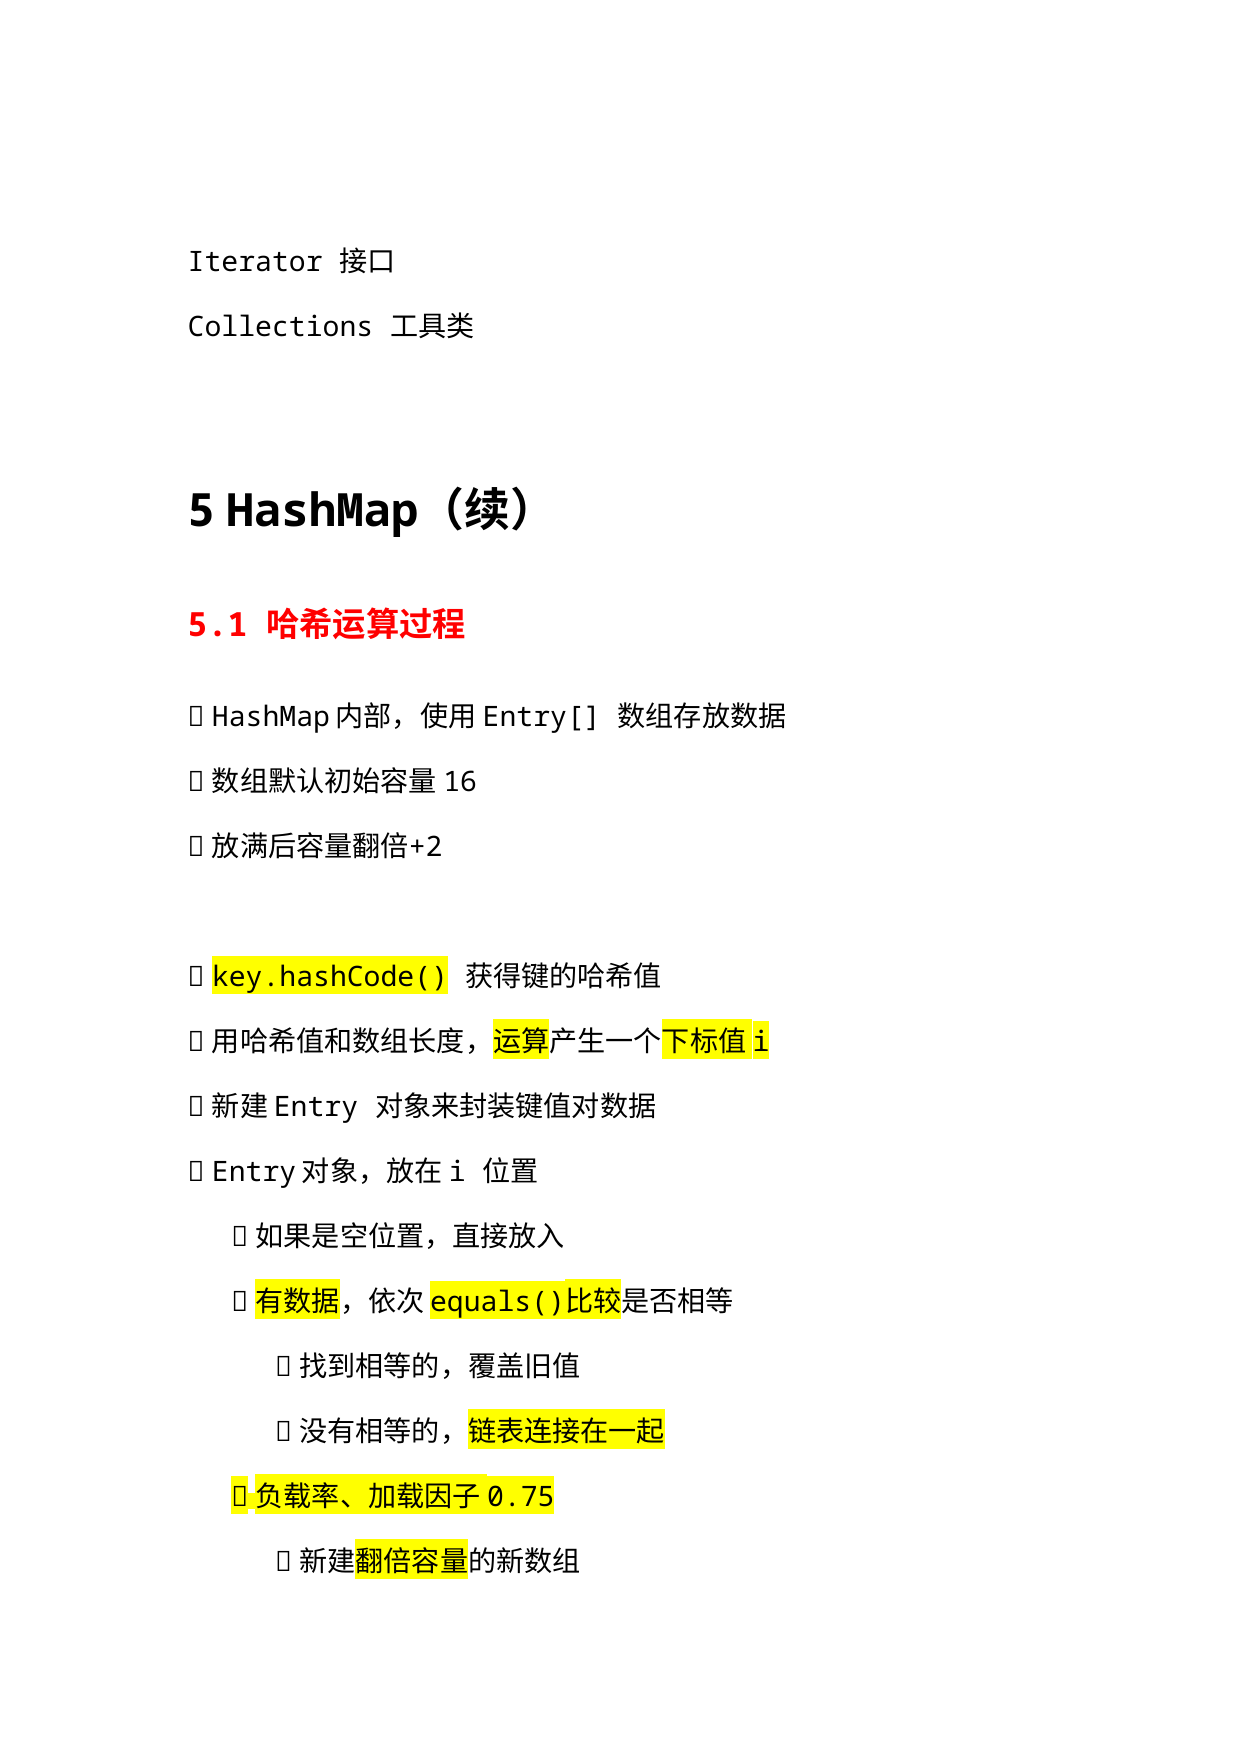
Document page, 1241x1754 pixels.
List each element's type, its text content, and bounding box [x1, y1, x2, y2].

text  数组默认初始容量 16 [187, 746, 1053, 811]
text 5 HashMap（续） [187, 457, 1053, 555]
text Iterator 接口 [187, 227, 1053, 292]
text 5.1 哈希运算过程 [187, 589, 1053, 654]
text  HashMap内部，使用 Entry[] 数组存放数据 [187, 681, 1053, 746]
text  Entry对象，放在 i 位置 [187, 1136, 1053, 1201]
text  找到相等的，覆盖旧值 [275, 1331, 1053, 1396]
text  新建Entry 对象来封装键值对数据 [187, 1071, 1053, 1136]
text  如果是空位置，直接放入 [231, 1201, 1053, 1266]
text  用哈希值和数组长度，运算产生一个下标值 i [187, 1006, 1053, 1071]
text  key.hashCode() 获得键的哈希值 [187, 941, 1053, 1006]
text  没有相等的，链表连接在一起 [275, 1396, 1053, 1461]
text  放满后容量翻倍+2 [187, 811, 1053, 876]
text Collections 工具类 [187, 292, 1053, 357]
text  新建翻倍容量的新数组 [275, 1526, 1053, 1591]
text  有数据，依次equals()比较是否相等 [231, 1266, 1053, 1331]
text  负载率、加载因子 0.75 [231, 1461, 1053, 1526]
